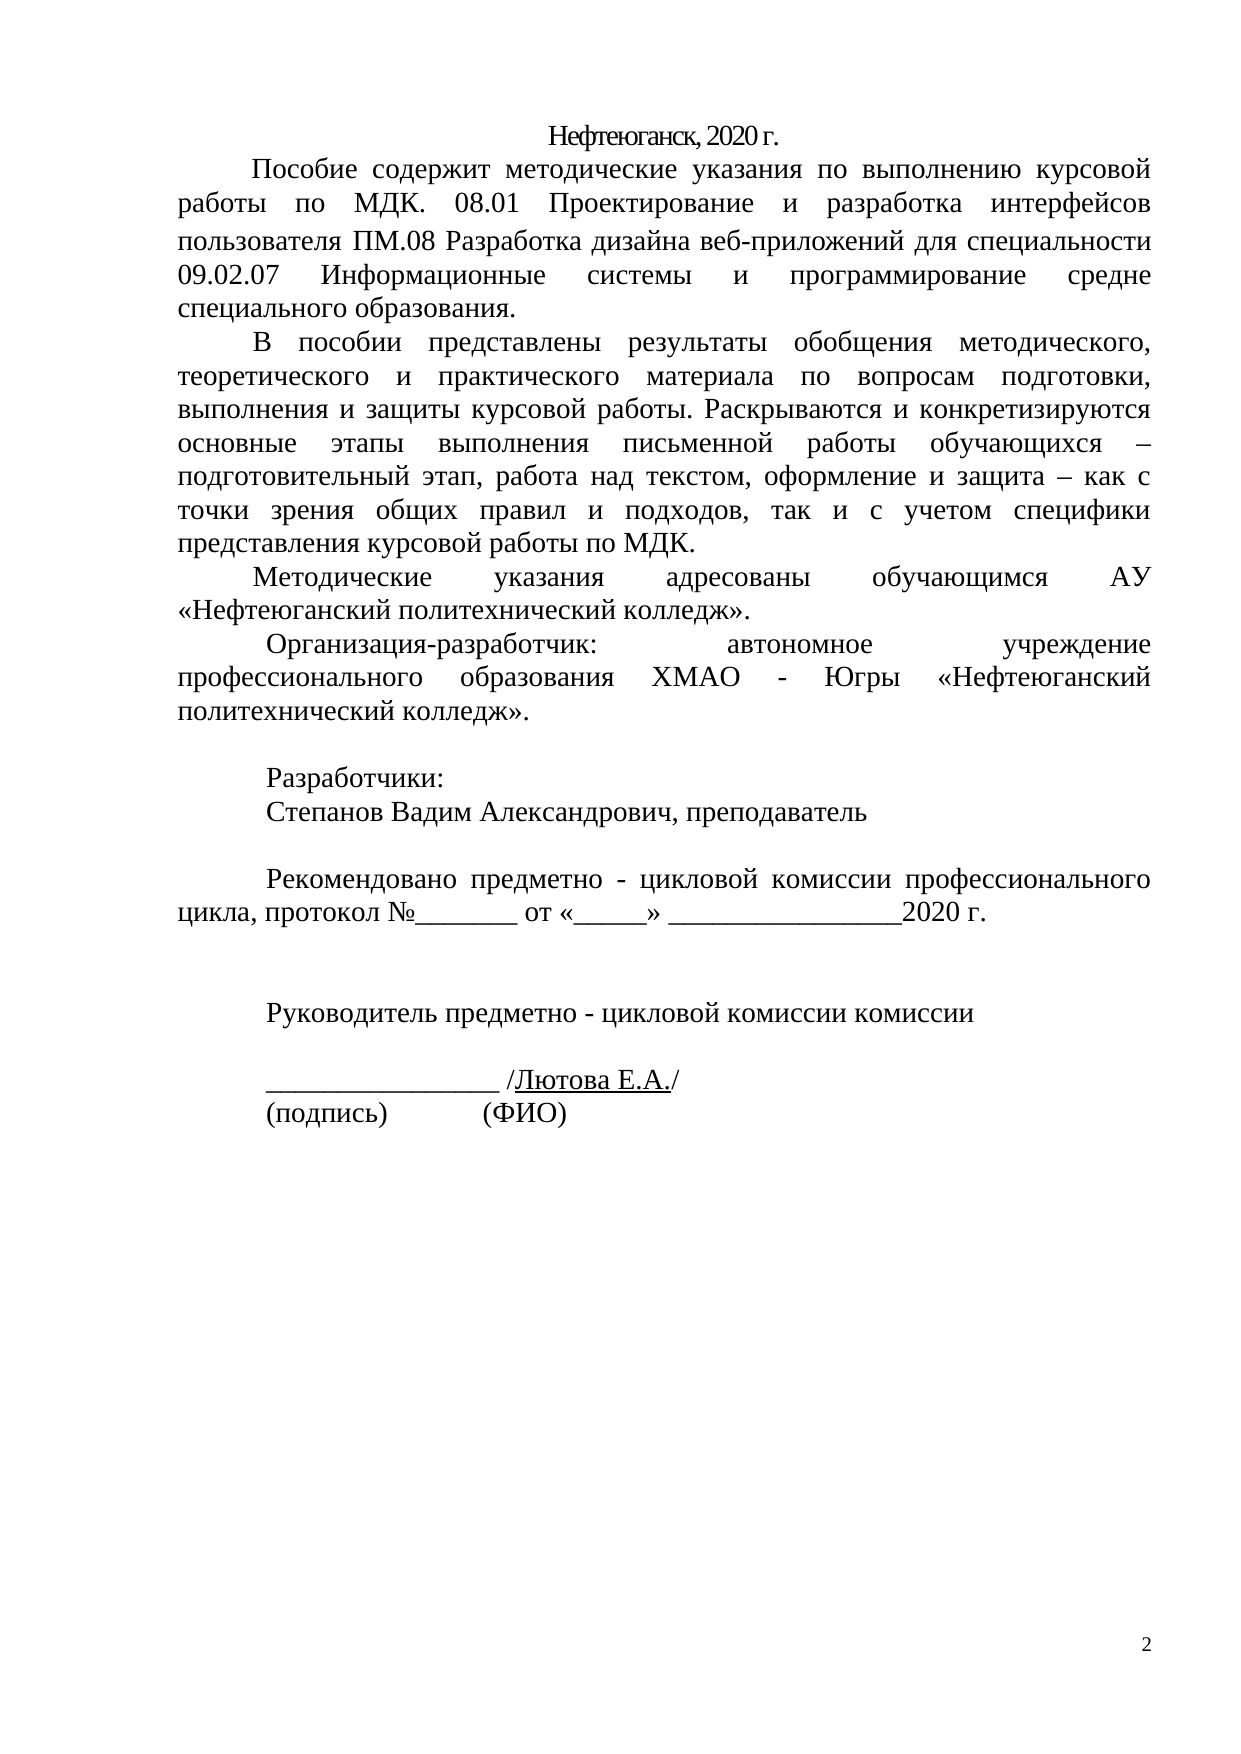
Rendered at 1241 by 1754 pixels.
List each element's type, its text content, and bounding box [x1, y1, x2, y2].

text Нефтеюганск, 2020 г. [177, 118, 1152, 152]
text ________________ /Лютова Е.А./ [177, 1062, 1152, 1096]
text Разработчики: [177, 760, 1152, 794]
text Степанов Вадим Александрович, преподаватель [177, 794, 1152, 827]
text Методические указания адресованы обучающимся АУ «Нефтеюганский политехнический колледж». [177, 559, 1152, 626]
text В пособии представлены результаты обобщения методического, теоретического и практического материала по вопросам подготовки, выполнения и защиты курсовой работы. Раскрываются и конкретизируются основные этапы выполнения письменной работы обучающихся – подготовительный этап, работа над текстом, оформление и защита – как с точки зрения общих правил и подходов, так и с учетом специфики представления курсовой работы по МДК. [177, 324, 1152, 559]
text Рекомендовано предметно - цикловой комиссии профессионального цикла, протокол №_______ от «_____» ________________2020 г. [177, 861, 1152, 928]
text Пособие содержит методические указания по выполнению курсовой работы по МДК. 08.01 Проектирование и разработка интерфейсов пользователя ПМ.08 Разработка дизайна веб-приложений для специальности 09.02.07 Информационные системы и программирование средне специального образования. [177, 152, 1152, 324]
text Руководитель предметно - цикловой комиссии комиссии [177, 995, 1152, 1028]
text Организация-разработчик: автономное учреждение профессионального образования ХМАО - Югры «Нефтеюганский политехнический колледж». [177, 626, 1152, 727]
text (подпись) (ФИО) [177, 1096, 1152, 1129]
